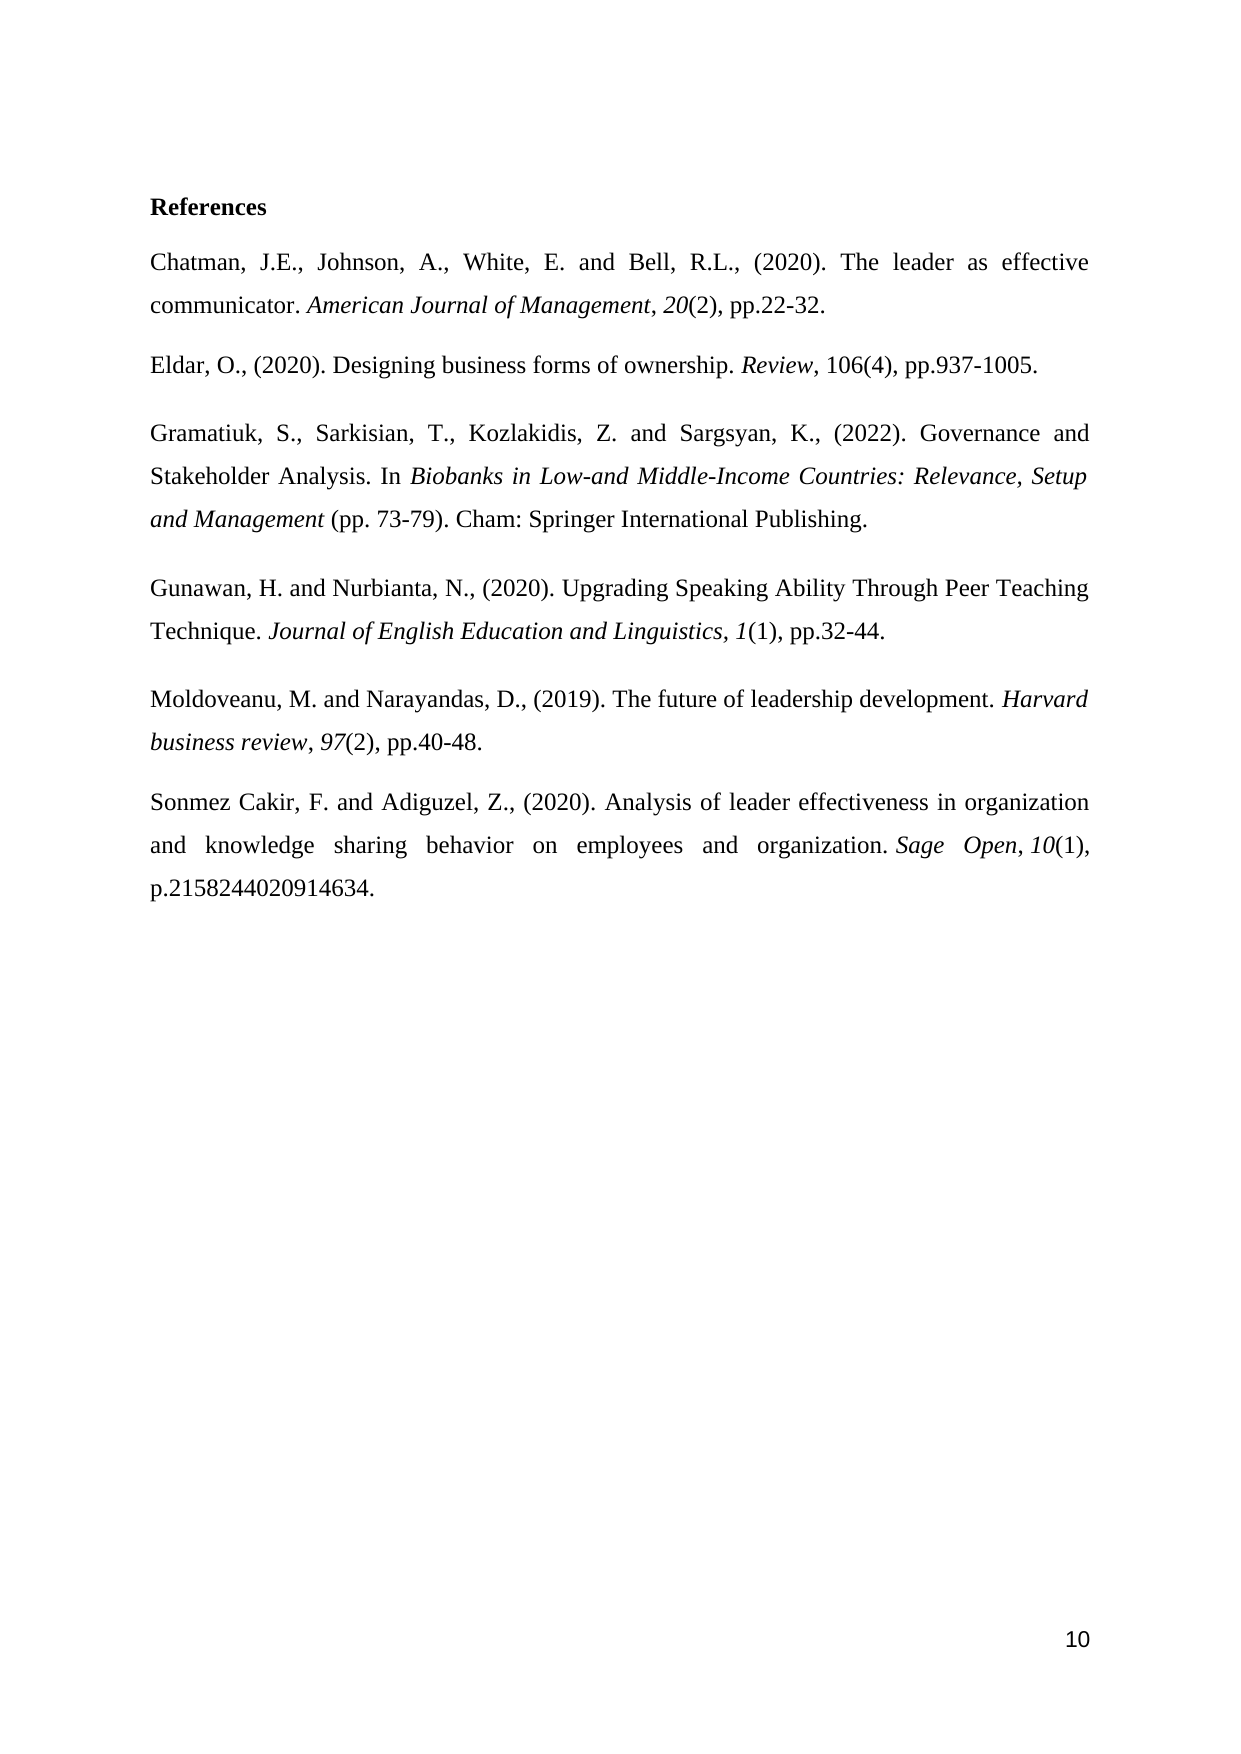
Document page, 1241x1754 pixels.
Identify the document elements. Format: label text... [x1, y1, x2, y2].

text Sonmez Cakir, F. and Adiguzel, Z., (2020). Analysis of leader effectiveness in organization and knowledge sharing behavior on employees and organization. Sage Open, 10(1), p.2158244020914634. [150, 787, 1090, 902]
text Gunawan, H. and Nurbianta, N., (2020). Upgrading Speaking Ability Through Peer Teaching Technique. Journal of English Education and Linguistics, 1(1), pp.32-44. [150, 573, 1090, 644]
text Chatman, J.E., Johnson, A., White, E. and Bell, R.L., (2020). The leader as effective communicator. American Journal of Management, 20(2), pp.22-32. [150, 247, 1090, 319]
text Gramatiuk, S., Sarkisian, T., Kozlakidis, Z. and Sargsyan, K., (2022). Governance and Stakeholder Analysis. In Biobanks in Low-and Middle-Income Countries: Relevance, Setup and Management (pp. 73-79). Cham: Springer International Publishing. [150, 418, 1090, 533]
subtitle References [150, 192, 1090, 220]
text Moldoveanu, M. and Narayandas, D., (2019). The future of leadership development. Harvard business review, 97(2), pp.40-48. [150, 684, 1090, 756]
text Eldar, O., (2020). Designing business forms of ownership. Review, 106(4), pp.937-1005. [150, 350, 1090, 379]
